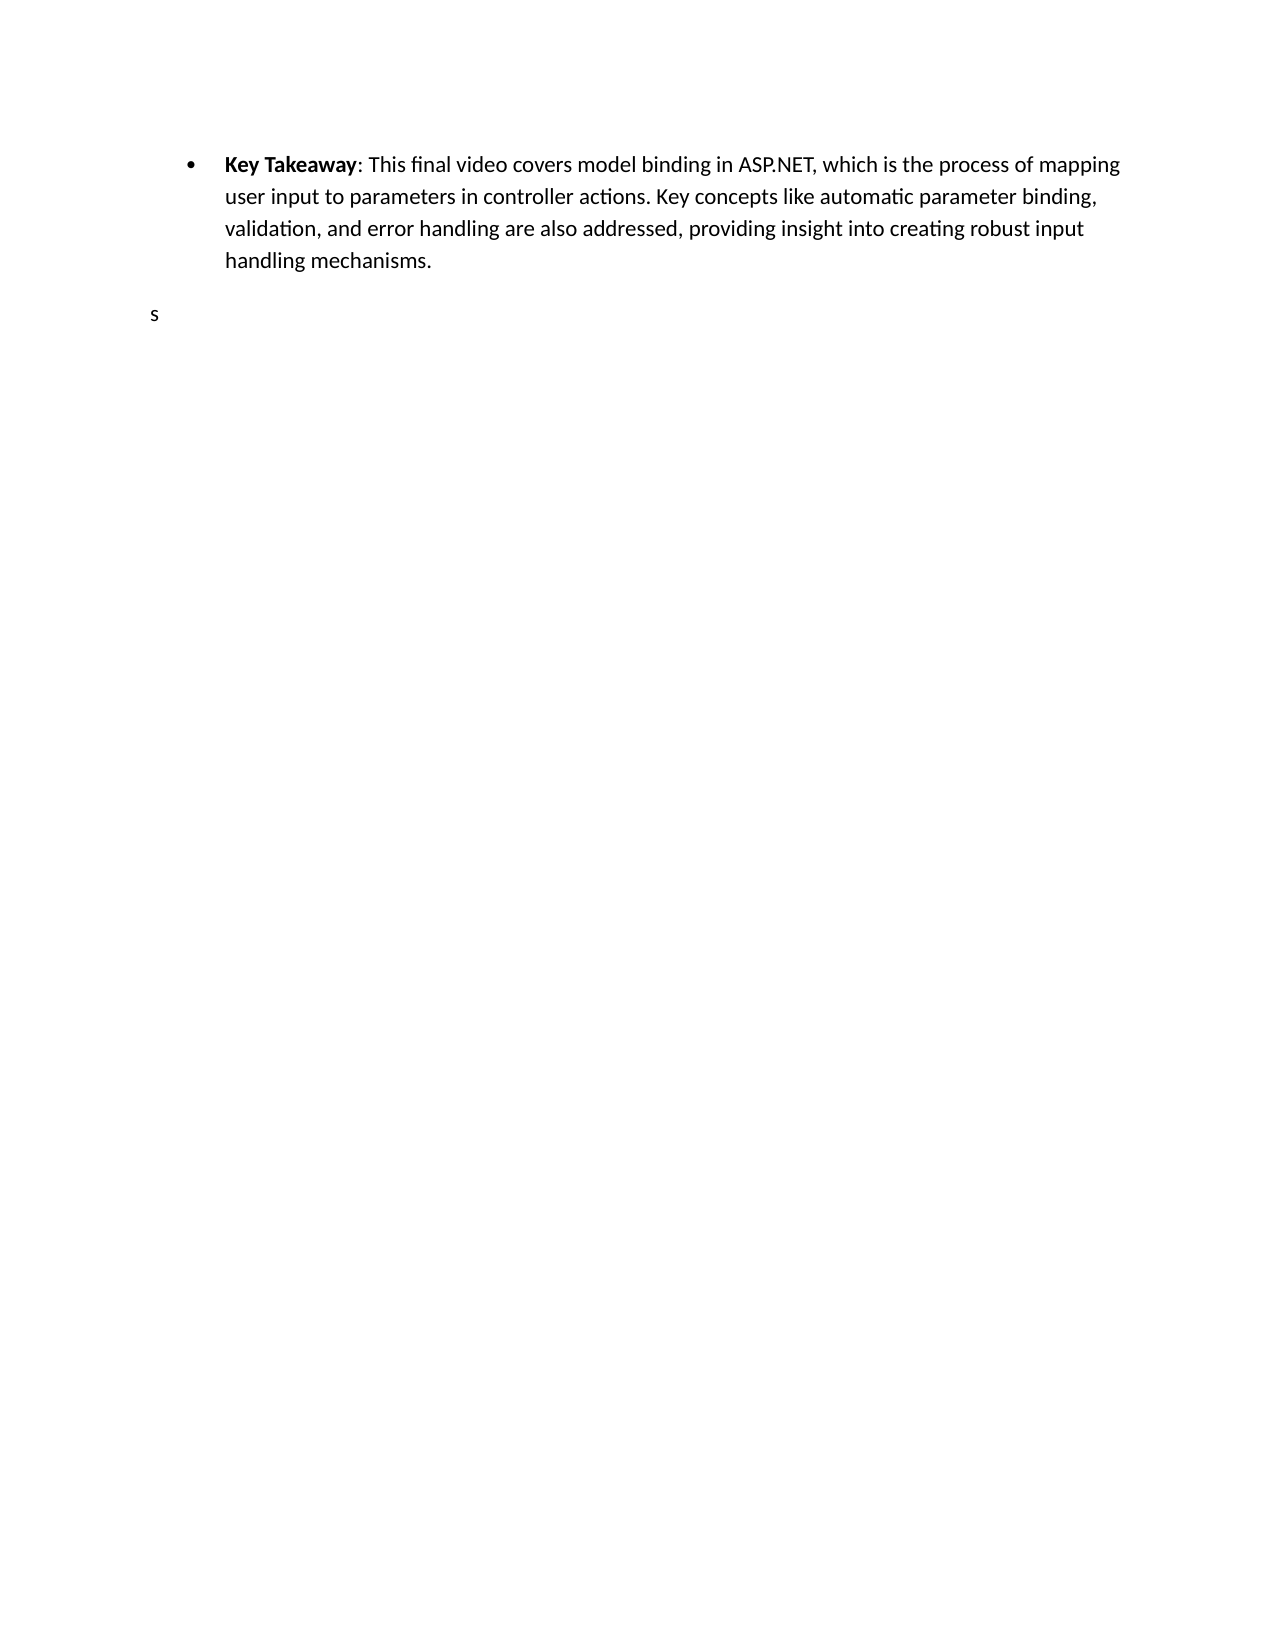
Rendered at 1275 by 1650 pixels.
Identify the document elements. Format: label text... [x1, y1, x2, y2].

list Key Takeaway: This final video covers model binding in ASP.NET, which is the process of mapping user input to parameters in controller actions. Key concepts like automatic parameter binding, validation, and error handling are also addressed, providing insight into creating robust input handling mechanisms. [187, 150, 1125, 274]
text s [150, 299, 1125, 328]
